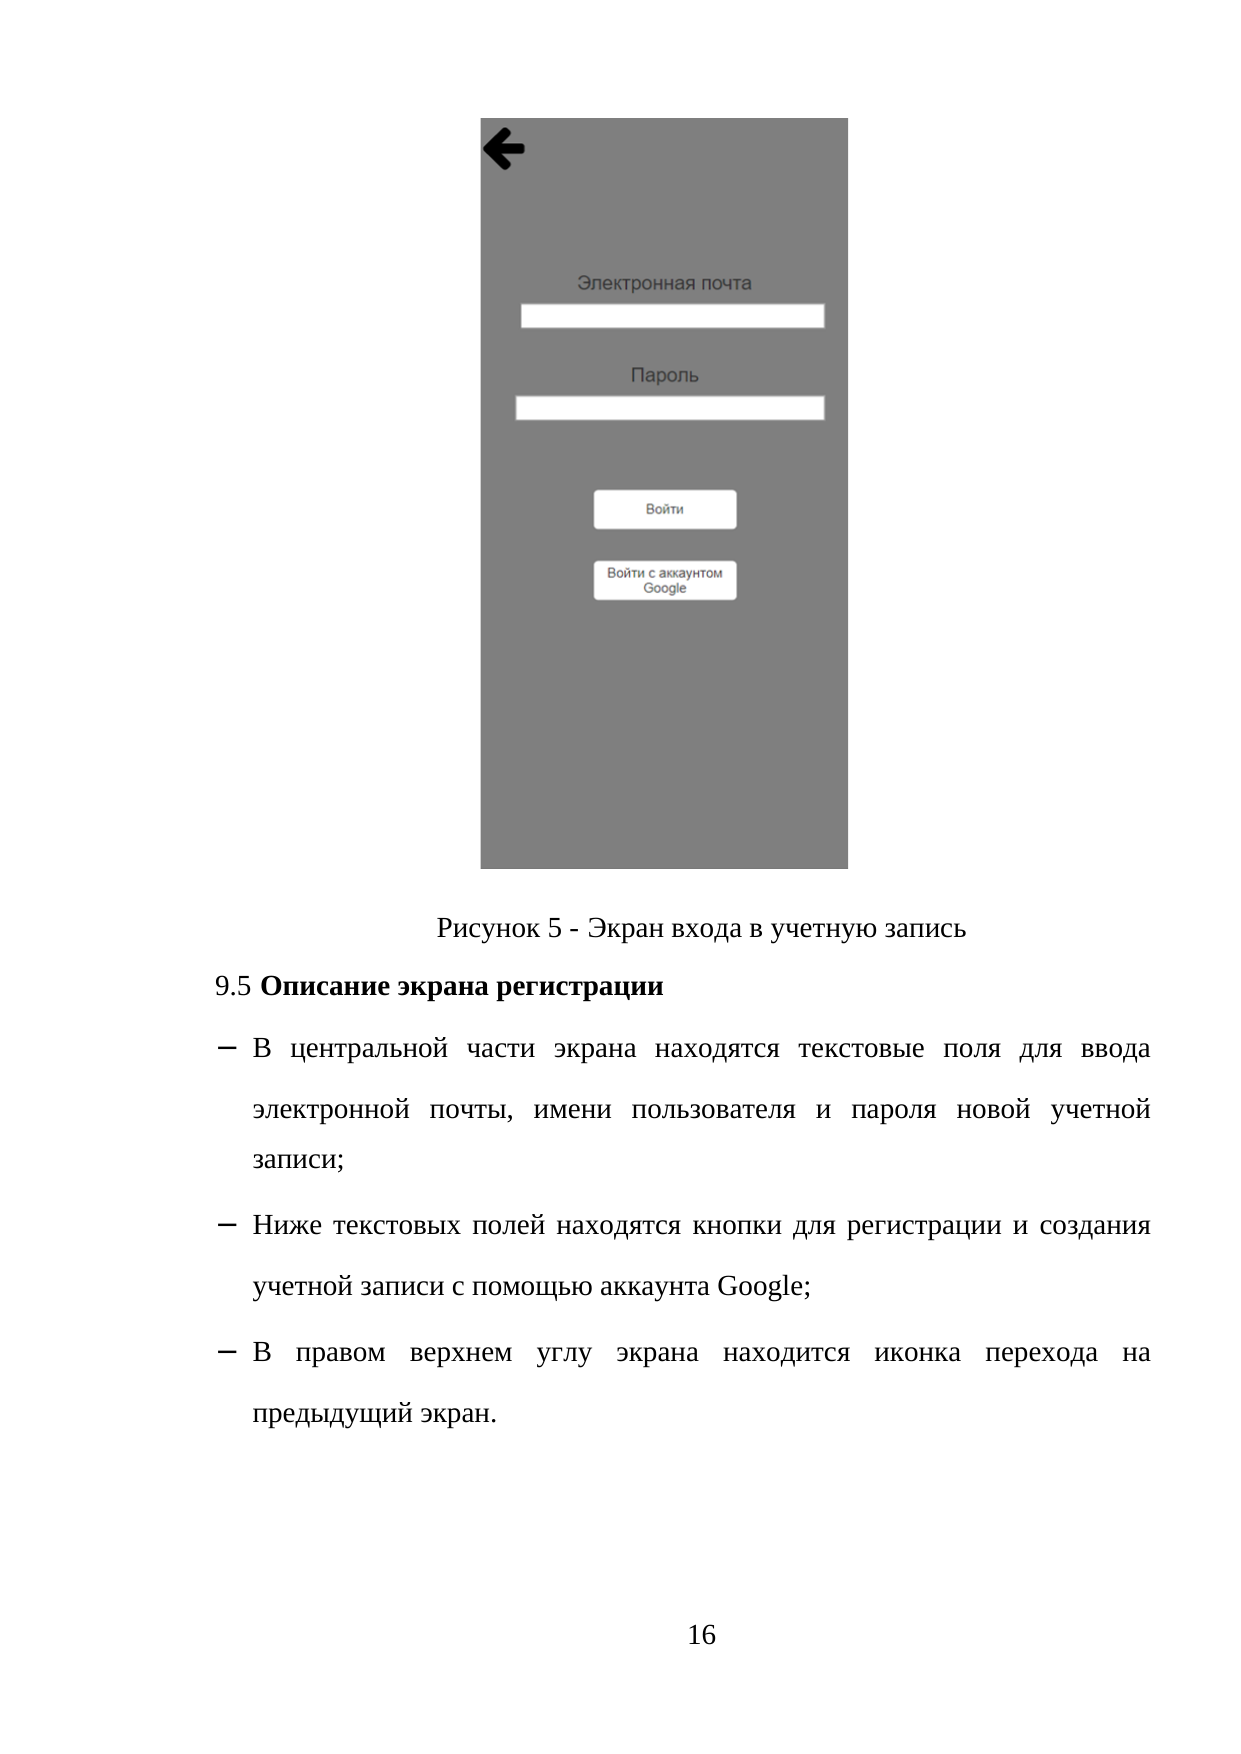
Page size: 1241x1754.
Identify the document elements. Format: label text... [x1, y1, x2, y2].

list В центральной части экрана находятся текстовые поля для ввода электронной почты, имени пользователя и пароля новой учетной записи; [215, 1014, 1152, 1175]
list В правом верхнем углу экрана находится иконка перехода на предыдущий экран. [215, 1318, 1152, 1429]
list Описание экрана регистрации [215, 968, 1152, 1002]
list Экран входа в учетную запись [326, 910, 1152, 943]
picture [480, 118, 849, 869]
list Ниже текстовых полей находятся кнопки для регистрации и создания учетной записи с помощью аккаунта Google; [215, 1192, 1152, 1302]
